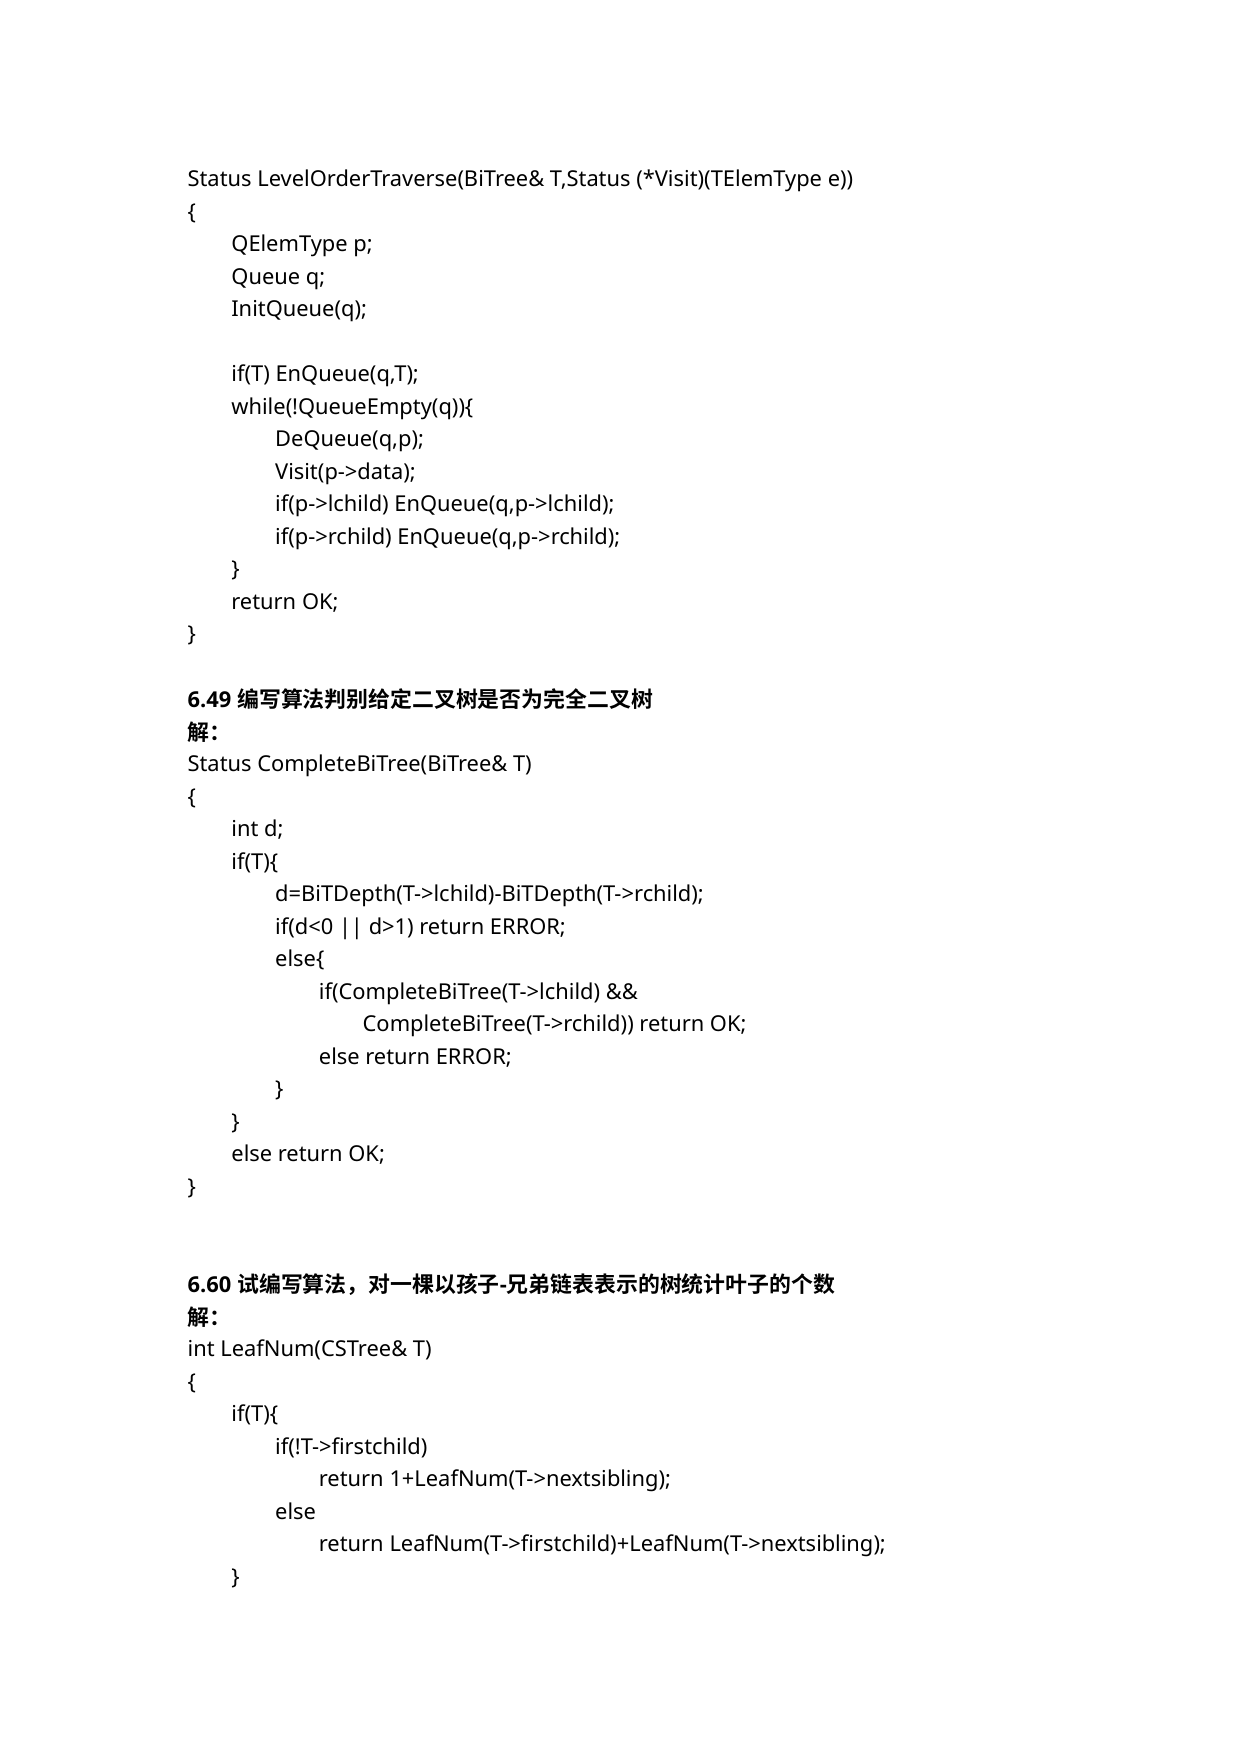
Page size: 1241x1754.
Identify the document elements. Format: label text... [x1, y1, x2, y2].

text { [187, 194, 1053, 227]
text while(!QueueEmpty(q)){ [187, 389, 1053, 422]
text CompleteBiTree(T->rchild)) return OK; [187, 1007, 1053, 1039]
text Status LevelOrderTraverse(BiTree& T,Status (*Visit)(TElemType e)) [187, 162, 1053, 194]
text } [187, 1104, 1053, 1137]
text return OK; [187, 584, 1053, 617]
text QElemType p; [187, 227, 1053, 259]
text 6.60 试编写算法，对一棵以孩子-兄弟链表表示的树统计叶子的个数 [187, 1267, 1053, 1299]
text DeQueue(q,p); [187, 422, 1053, 454]
text Status CompleteBiTree(BiTree& T) [187, 747, 1053, 779]
text int LeafNum(CSTree& T) [187, 1332, 1053, 1364]
text else [187, 1494, 1053, 1527]
text return LeafNum(T->firstchild)+LeafNum(T->nextsibling); [187, 1527, 1053, 1559]
text if(!T->firstchild) [187, 1429, 1053, 1462]
text 6.49 编写算法判别给定二叉树是否为完全二叉树 [187, 682, 1053, 714]
text else return ERROR; [187, 1039, 1053, 1072]
text if(T){ [187, 1397, 1053, 1429]
text InitQueue(q); [187, 292, 1053, 324]
text } [187, 1559, 1053, 1592]
text if(T){ [187, 844, 1053, 877]
text 解： [187, 714, 1053, 747]
text return 1+LeafNum(T->nextsibling); [187, 1462, 1053, 1494]
text } [187, 1072, 1053, 1104]
text if(p->lchild) EnQueue(q,p->lchild); [187, 487, 1053, 519]
text d=BiTDepth(T->lchild)-BiTDepth(T->rchild); [187, 877, 1053, 909]
text if(d<0 || d>1) return ERROR; [187, 909, 1053, 942]
text } [187, 552, 1053, 584]
text if(T) EnQueue(q,T); [187, 357, 1053, 389]
text } [187, 617, 1053, 649]
text { [187, 1364, 1053, 1397]
text if(CompleteBiTree(T->lchild) && [187, 974, 1053, 1007]
text } [187, 1169, 1053, 1202]
text else return OK; [187, 1137, 1053, 1169]
text else{ [187, 942, 1053, 974]
text { [187, 779, 1053, 812]
text Visit(p->data); [187, 454, 1053, 487]
text Queue q; [187, 259, 1053, 292]
text if(p->rchild) EnQueue(q,p->rchild); [187, 519, 1053, 552]
text 解： [187, 1299, 1053, 1332]
text int d; [187, 812, 1053, 844]
